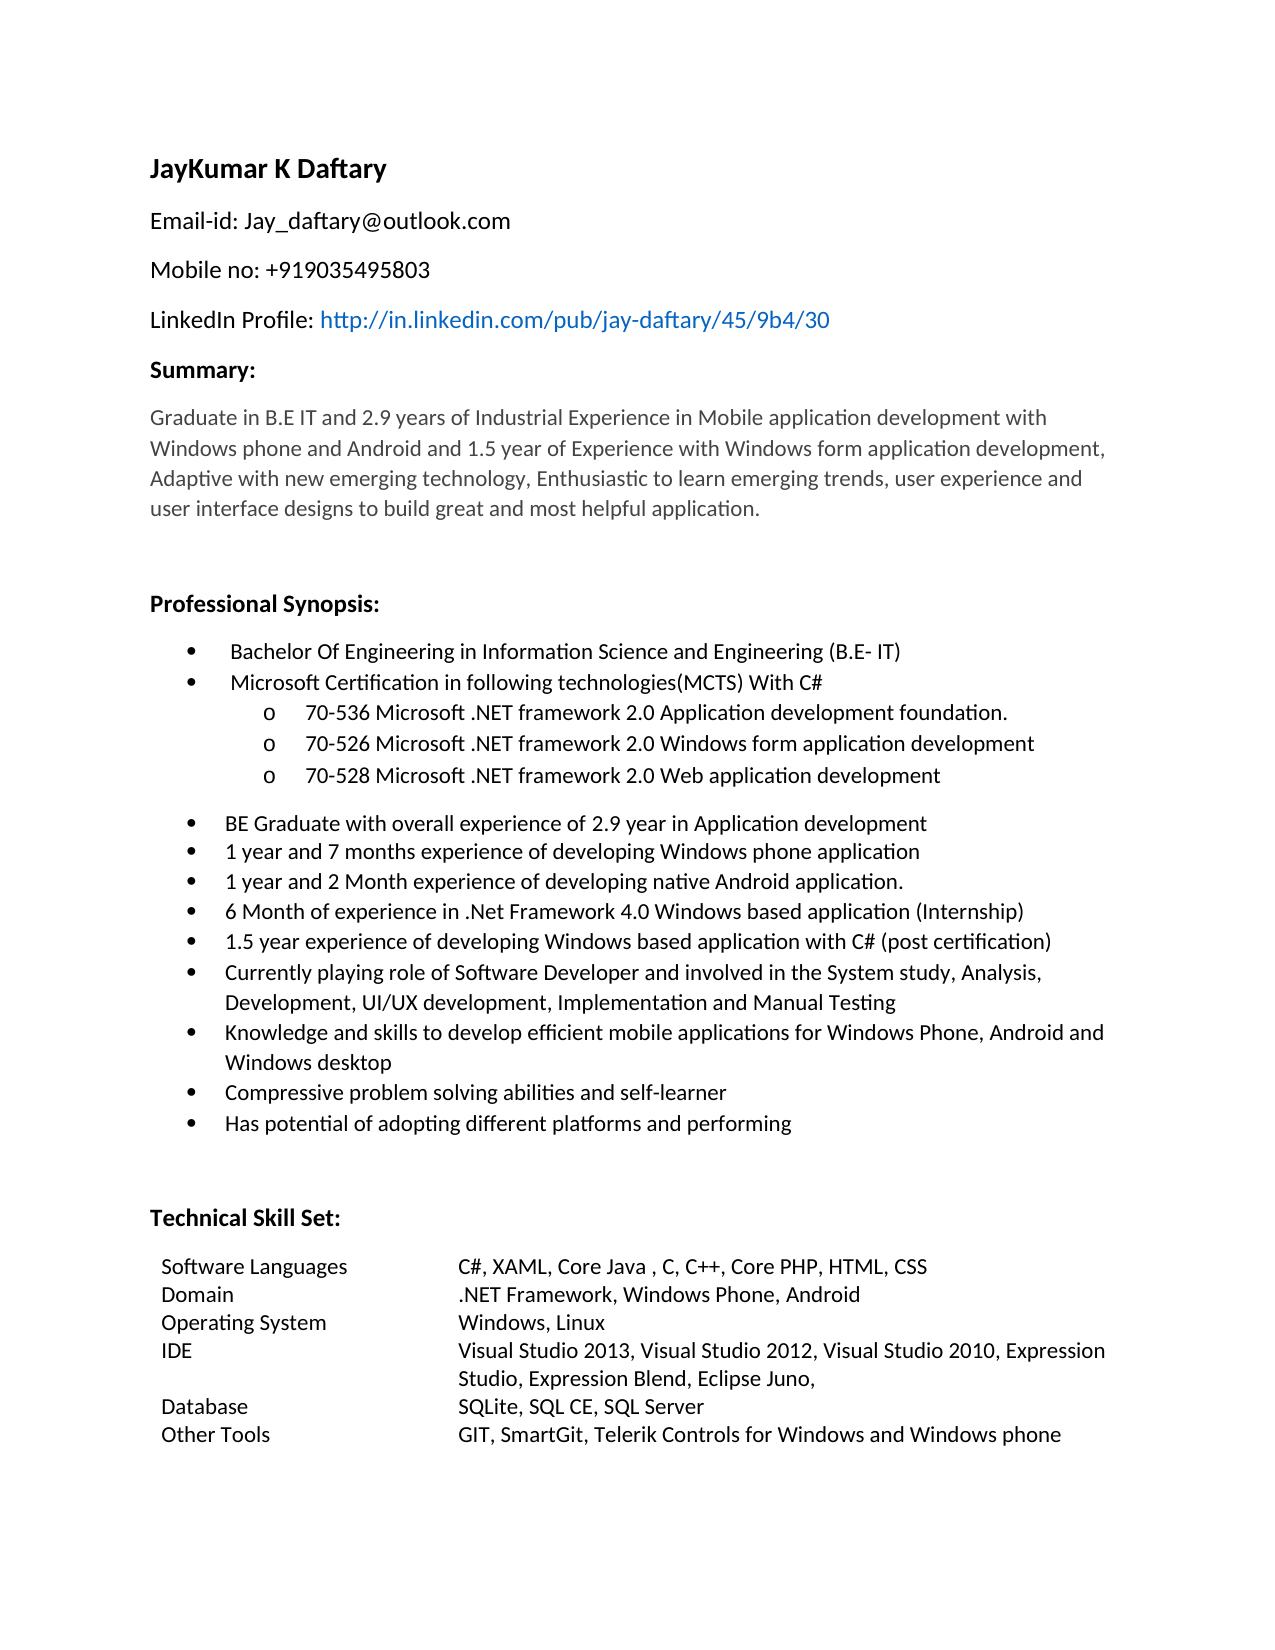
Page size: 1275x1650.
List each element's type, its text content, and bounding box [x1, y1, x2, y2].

table_cell Database [150, 1392, 447, 1420]
text JayKumar K Daftary [150, 150, 1125, 186]
list 6 Month of experience in .Net Framework 4.0 Windows based application (Internship) [187, 897, 1125, 925]
table_cell Operating System [150, 1308, 447, 1336]
table_cell Windows, Linux [447, 1308, 1125, 1336]
table_cell .NET Framework, Windows Phone, Android [447, 1280, 1125, 1308]
list Currently playing role of Software Developer and involved in the System study, Analysis, Development, UI/UX development, Implementation and Manual Testing [187, 958, 1125, 1016]
table_cell SQLite, SQL CE, SQL Server [447, 1392, 1125, 1420]
text Summary: [150, 354, 1125, 384]
list 70-528 Microsoft .NET framework 2.0 Web application development [262, 761, 1125, 790]
list Microsoft Certification in following technologies(MCTS) With C# [187, 668, 1125, 696]
table_cell GIT, SmartGit, Telerik Controls for Windows and Windows phone [447, 1420, 1125, 1448]
text Graduate in B.E IT and 2.9 years of Industrial Experience in Mobile application development with Windows phone and Android and 1.5 year of Experience with Windows form application development, Adaptive with new emerging technology, Enthusiastic to learn emerging trends, user experience and user interface designs to build great and most helpful application. [150, 403, 1125, 522]
list Bachelor Of Engineering in Information Science and Engineering (B.E- IT) [187, 637, 1125, 665]
table_header Software Languages [150, 1252, 447, 1280]
text Mobile no: +919035495803 [150, 255, 1125, 285]
list Knowledge and skills to develop efficient mobile applications for Windows Phone, Android and Windows desktop [187, 1018, 1125, 1076]
text LinkedIn Profile: http://in.linkedin.com/pub/jay-daftary/45/9b4/30 [150, 304, 1125, 335]
list Has potential of adopting different platforms and performing [187, 1109, 1125, 1137]
list 1 year and 2 Month experience of developing native Android application. [187, 867, 1125, 895]
table_cell Visual Studio 2013, Visual Studio 2012, Visual Studio 2010, Expression Studio, Expression Blend, Eclipse Juno, [447, 1336, 1125, 1392]
table_header C#, XAML, Core Java , C, C++, Core PHP, HTML, CSS [447, 1252, 1125, 1280]
list 70-536 Microsoft .NET framework 2.0 Application development foundation. [262, 698, 1125, 727]
list 1.5 year experience of developing Windows based application with C# (post certification) [187, 927, 1125, 956]
list 70-526 Microsoft .NET framework 2.0 Windows form application development [262, 729, 1125, 758]
list Compressive problem solving abilities and self-learner [187, 1078, 1125, 1107]
table_cell Other Tools [150, 1420, 447, 1448]
list 1 year and 7 months experience of developing Windows phone application [187, 837, 1125, 865]
text Email-id: Jay_daftary@outlook.com [150, 205, 1125, 236]
text Technical Skill Set: [150, 1202, 1125, 1233]
table_cell Domain [150, 1280, 447, 1308]
table_cell IDE [150, 1336, 447, 1392]
text Professional Synopsis: [150, 588, 1125, 618]
list BE Graduate with overall experience of 2.9 year in Application development [187, 809, 1125, 837]
